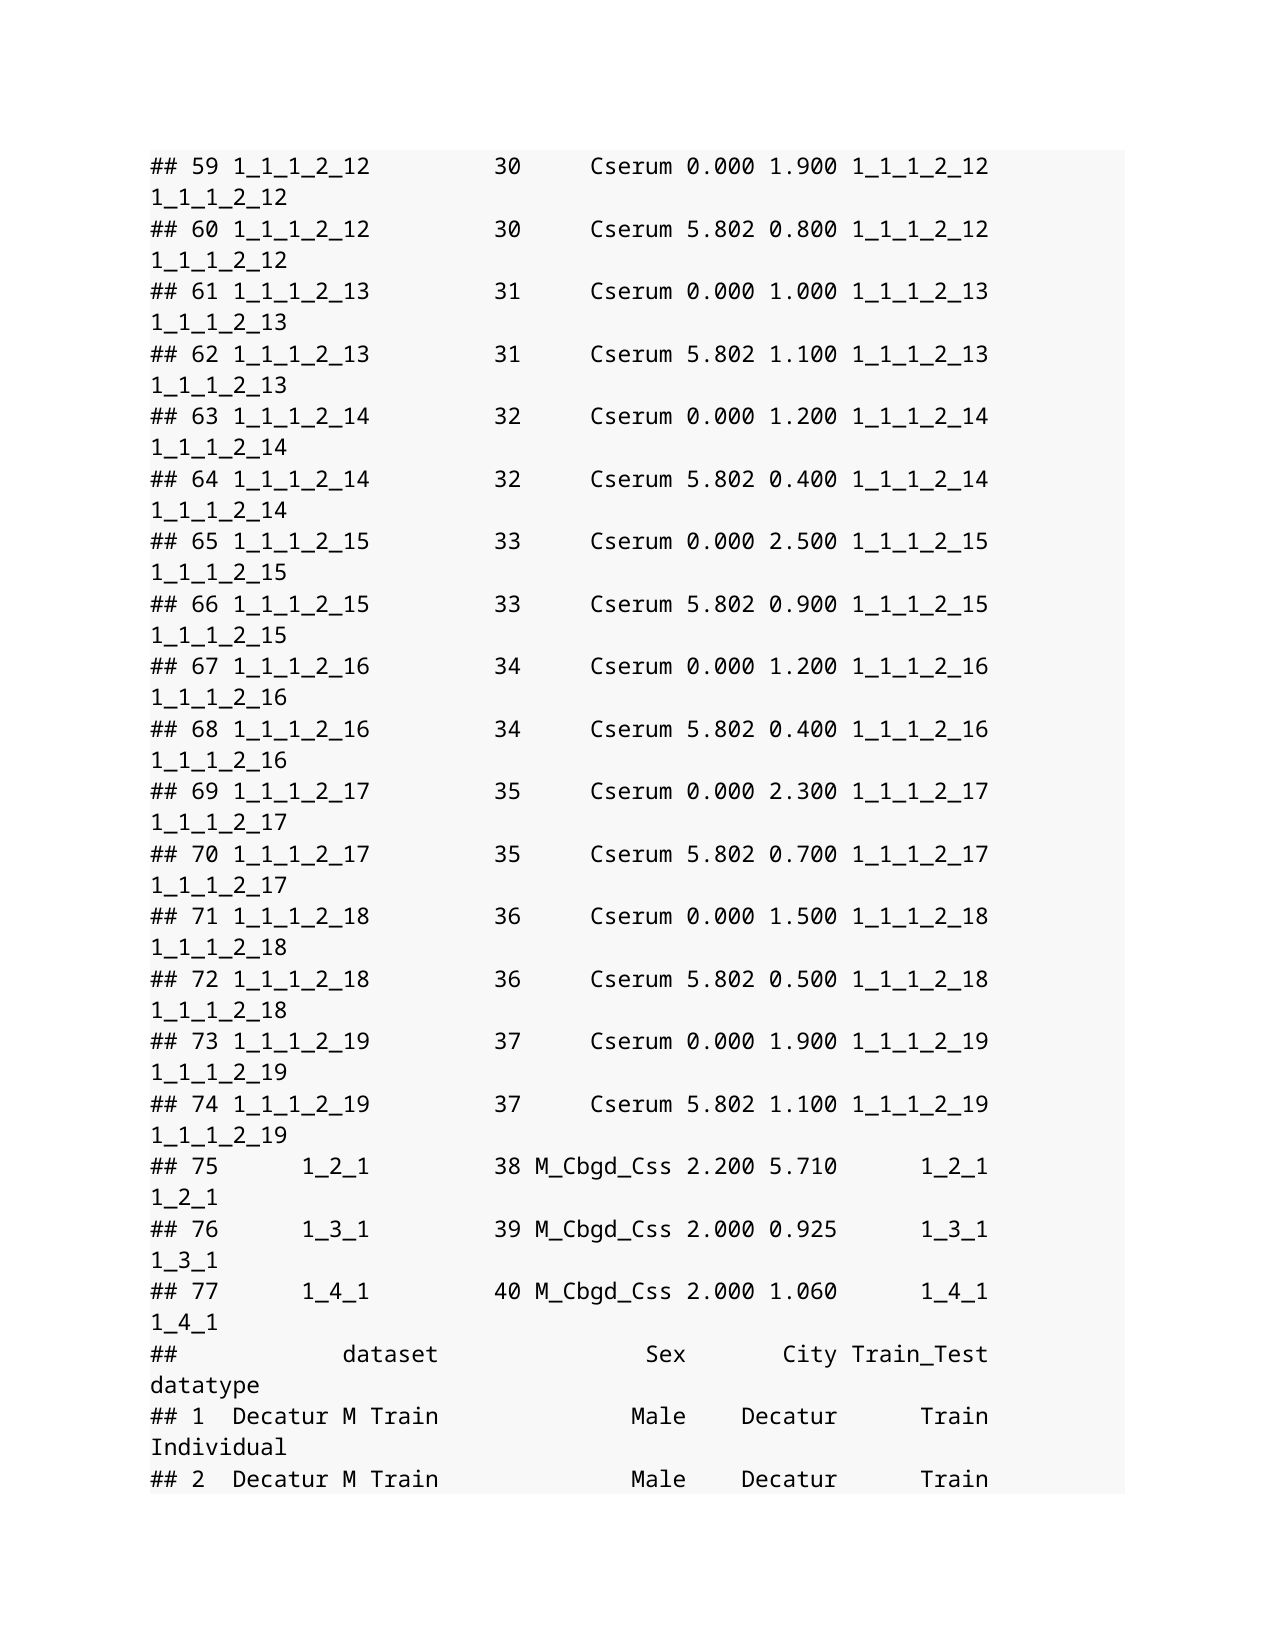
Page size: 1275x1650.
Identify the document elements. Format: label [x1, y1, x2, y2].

text [150, 150, 1125, 1494]
